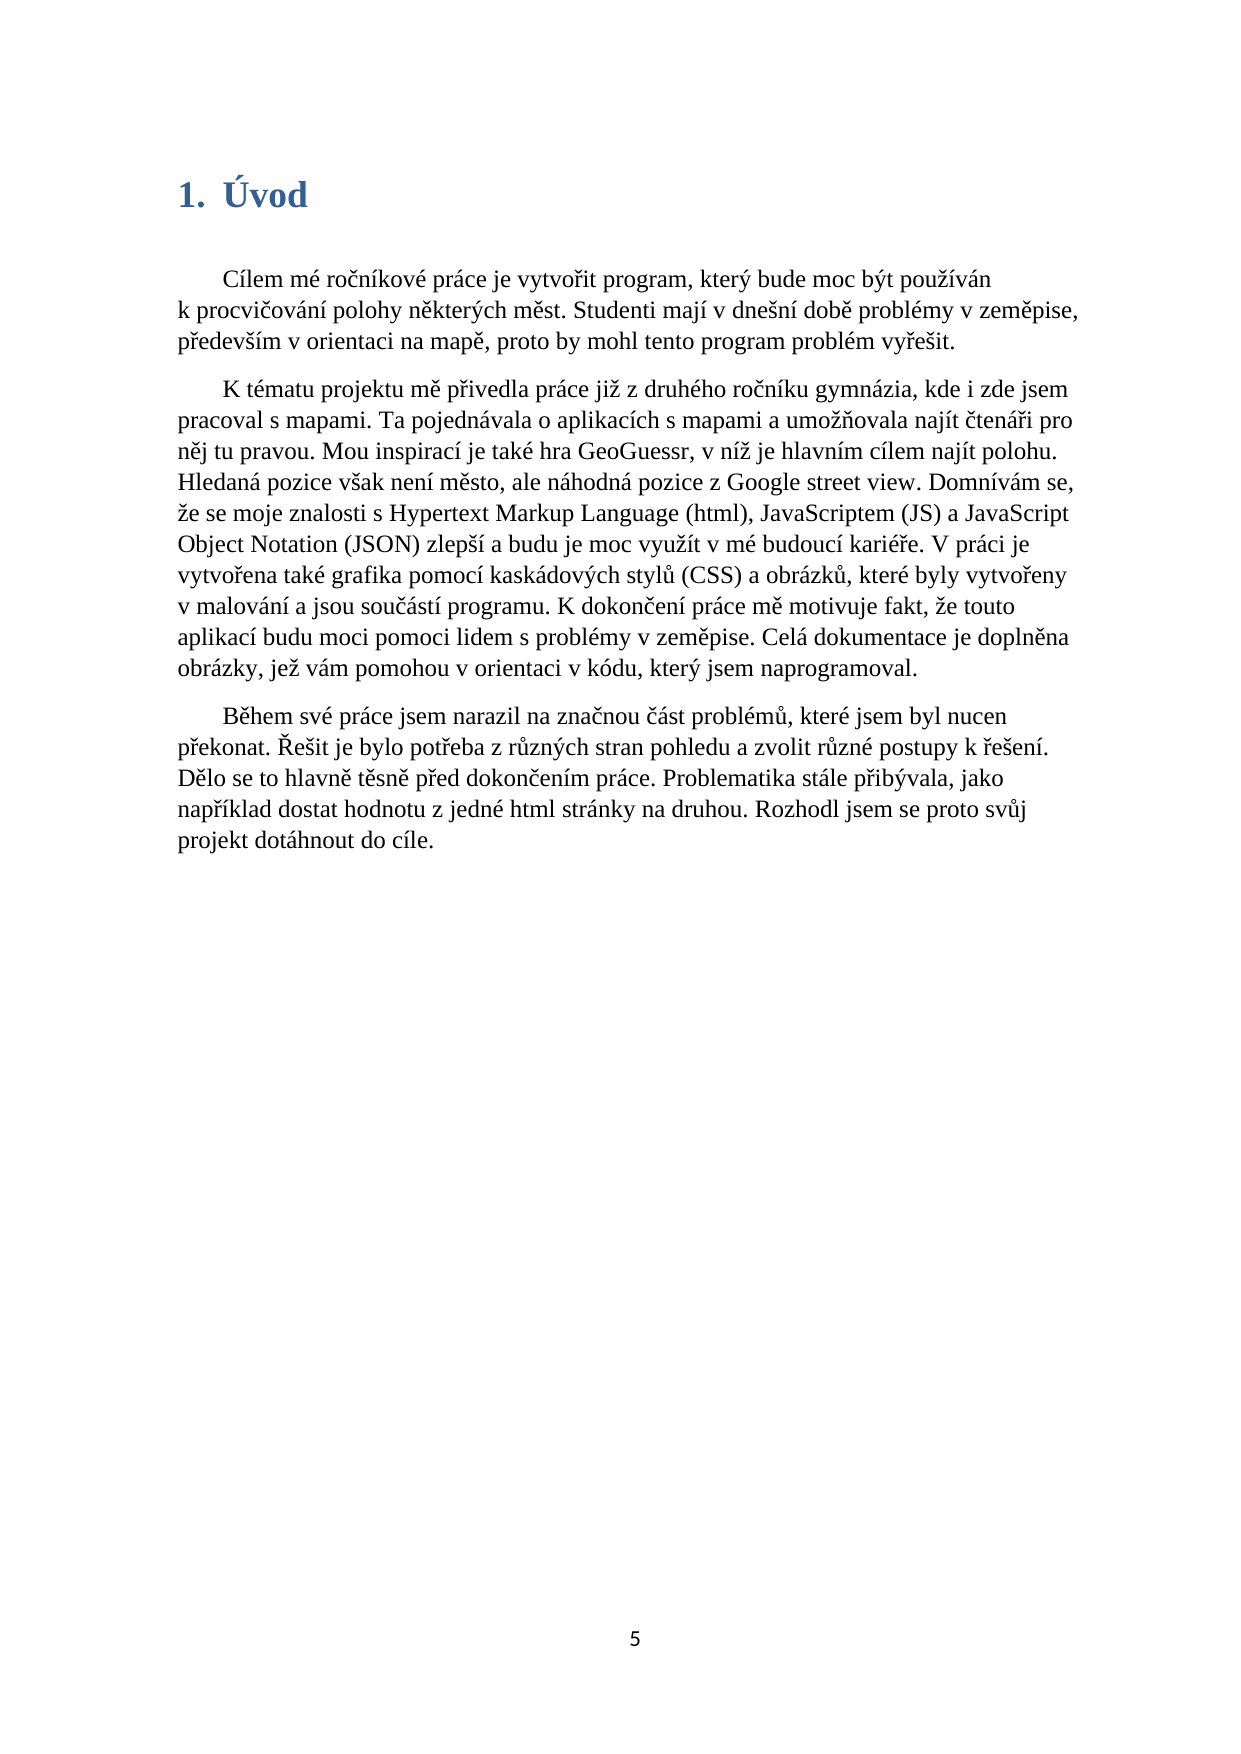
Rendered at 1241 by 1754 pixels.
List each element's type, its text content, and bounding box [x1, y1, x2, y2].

text K tématu projektu mě přivedla práce již z druhého ročníku gymnázia, kde i zde jsem pracoval s mapami. Ta pojednávala o aplikacích s mapami a umožňovala najít čtenáři pro něj tu pravou. Mou inspirací je také hra GeoGuessr, v níž je hlavním cílem najít polohu. Hledaná pozice však není město, ale náhodná pozice z Google street view. Domnívám se, že se moje znalosti s Hypertext Markup Language (html), JavaScriptem (JS) a JavaScript Object Notation (JSON) zlepší a budu je moc využít v mé budoucí kariéře. V práci je vytvořena také grafika pomocí kaskádových stylů (CSS) a obrázků, které byly vytvořeny v malování a jsou součástí programu. K dokončení práce mě motivuje fakt, že touto aplikací budu moci pomoci lidem s problémy v zeměpise. Celá dokumentace je doplněna obrázky, jež vám pomohou v orientaci v kódu, který jsem naprogramoval. [177, 374, 1092, 682]
subtitle Úvod [177, 173, 1092, 216]
text Cílem mé ročníkové práce je vytvořit program, který bude moc být používán k procvičování polohy některých měst. Studenti mají v dnešní době problémy v zeměpise, především v orientaci na mapě, proto by mohl tento program problém vyřešit. [177, 264, 1092, 355]
text Během své práce jsem narazil na značnou část problémů, které jsem byl nucen překonat. Řešit je bylo potřeba z různých stran pohledu a zvolit různé postupy k řešení. Dělo se to hlavně těsně před dokončením práce. Problematika stále přibývala, jako například dostat hodnotu z jedné html stránky na druhou. Rozhodl jsem se proto svůj projekt dotáhnout do cíle. [177, 701, 1092, 854]
